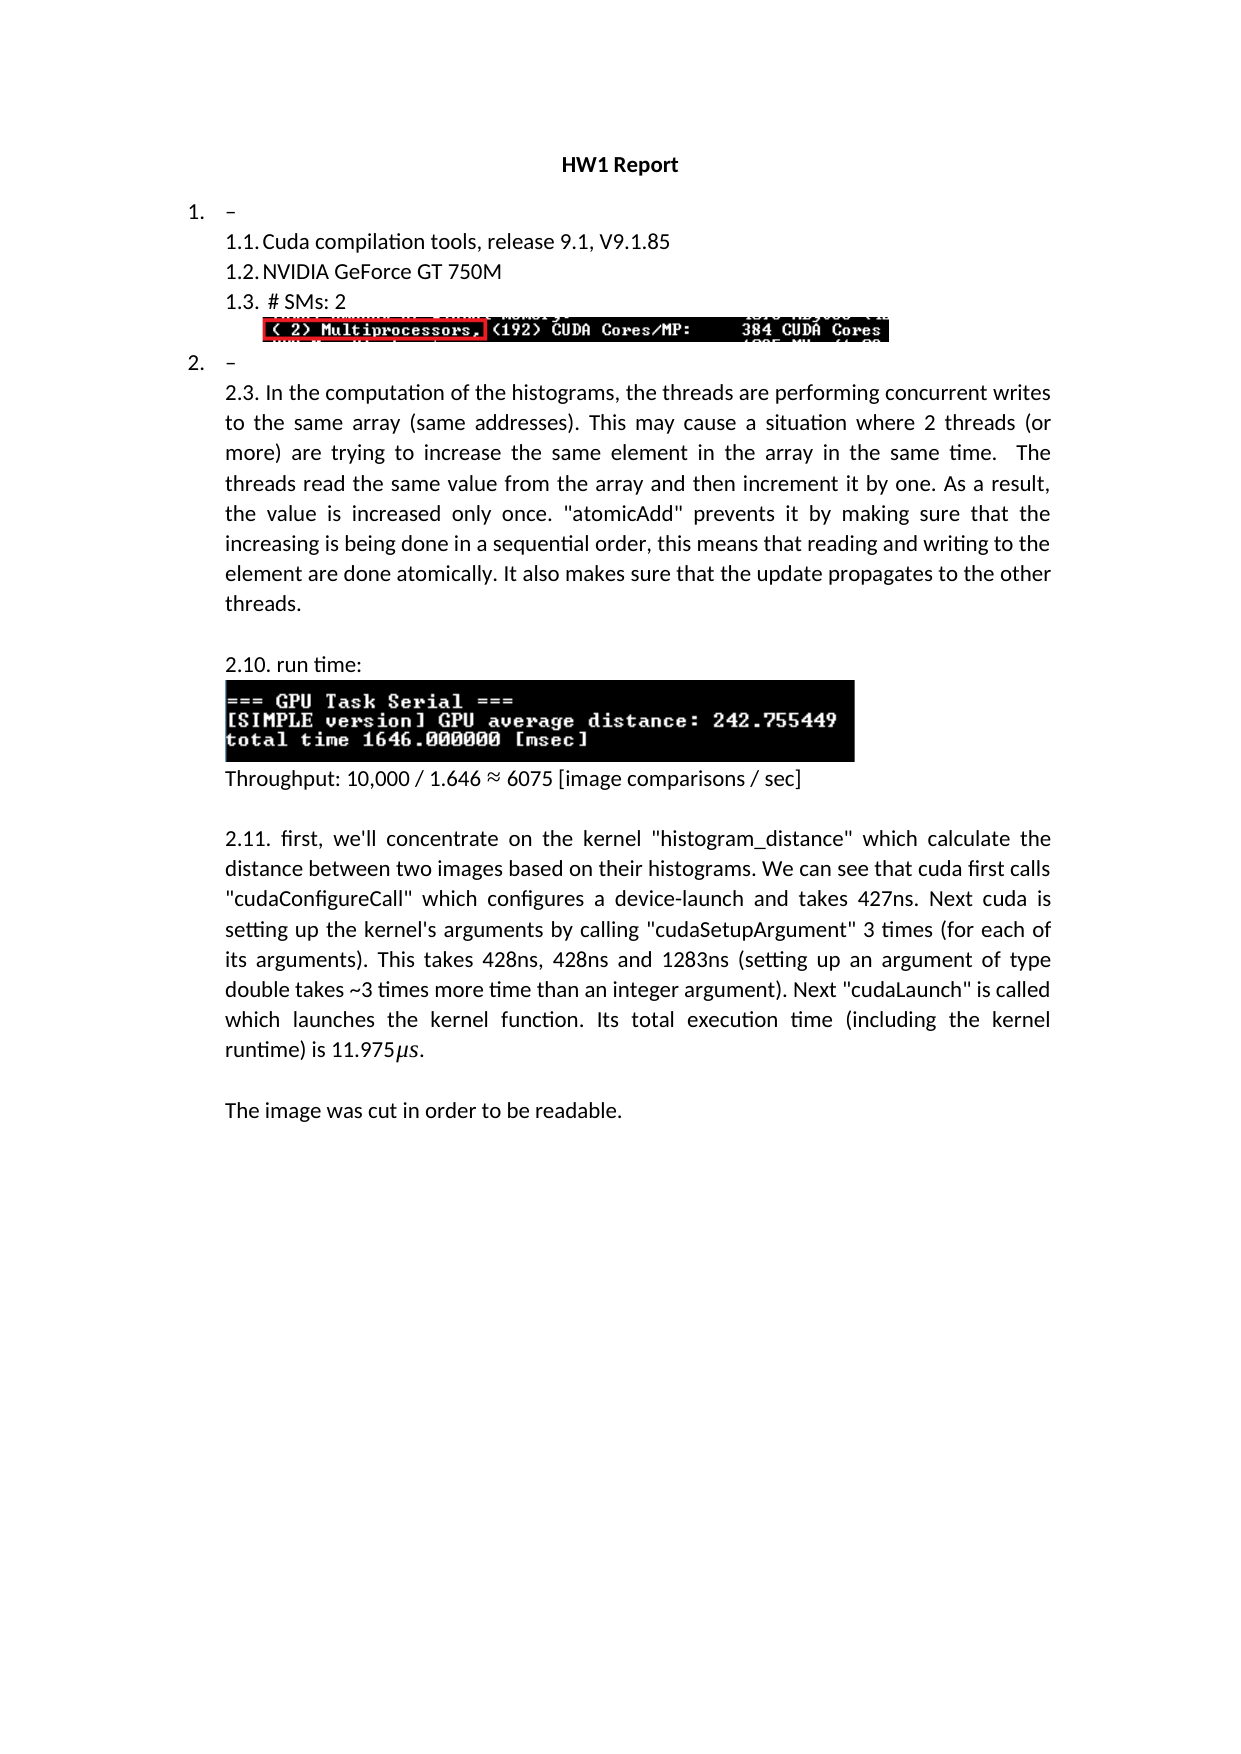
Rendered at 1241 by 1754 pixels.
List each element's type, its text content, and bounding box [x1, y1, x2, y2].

list Throughput: 10,000 / 1.646 6075 [image comparisons / sec] [225, 764, 1053, 792]
list 2.10. run time: [225, 650, 1053, 678]
list Cuda compilation tools, release 9.1, V9.1.85 [225, 227, 1053, 255]
list NVIDIA GeForce GT 750M [225, 257, 1053, 285]
text HW1 Report [187, 150, 1053, 178]
list – [187, 348, 1053, 376]
list The image was cut in order to be readable. [225, 1096, 1053, 1124]
list – [187, 197, 1053, 225]
list 2.11. first, we'll concentrate on the kernel "histogram_distance" which calculate the distance between two images based on their histograms. We can see that cuda first calls "cudaConfigureCall" which configures a device-launch and takes 427ns. Next cuda is setting up the kernel's arguments by calling "cudaSetupArgument" 3 times (for each of its arguments). This takes 428ns, 428ns and 1283ns (setting up an argument of type double takes ~3 times more time than an integer argument). Next "cudaLaunch" is called which launches the kernel function. Its total execution time (including the kernel runtime) is 11.975. [225, 824, 1053, 1063]
list # SMs: 2 [225, 287, 1053, 316]
picture [262, 317, 889, 342]
picture [225, 680, 855, 762]
list 2.3. In the computation of the histograms, the threads are performing concurrent writes to the same array (same addresses). This may cause a situation where 2 threads (or more) are trying to increase the same element in the array in the same time. The threads read the same value from the array and then increment it by one. As a result, the value is increased only once. "atomicAdd" prevents it by making sure that the increasing is being done in a sequential order, this means that reading and writing to the element are done atomically. It also makes sure that the update propagates to the other threads. [225, 378, 1053, 618]
